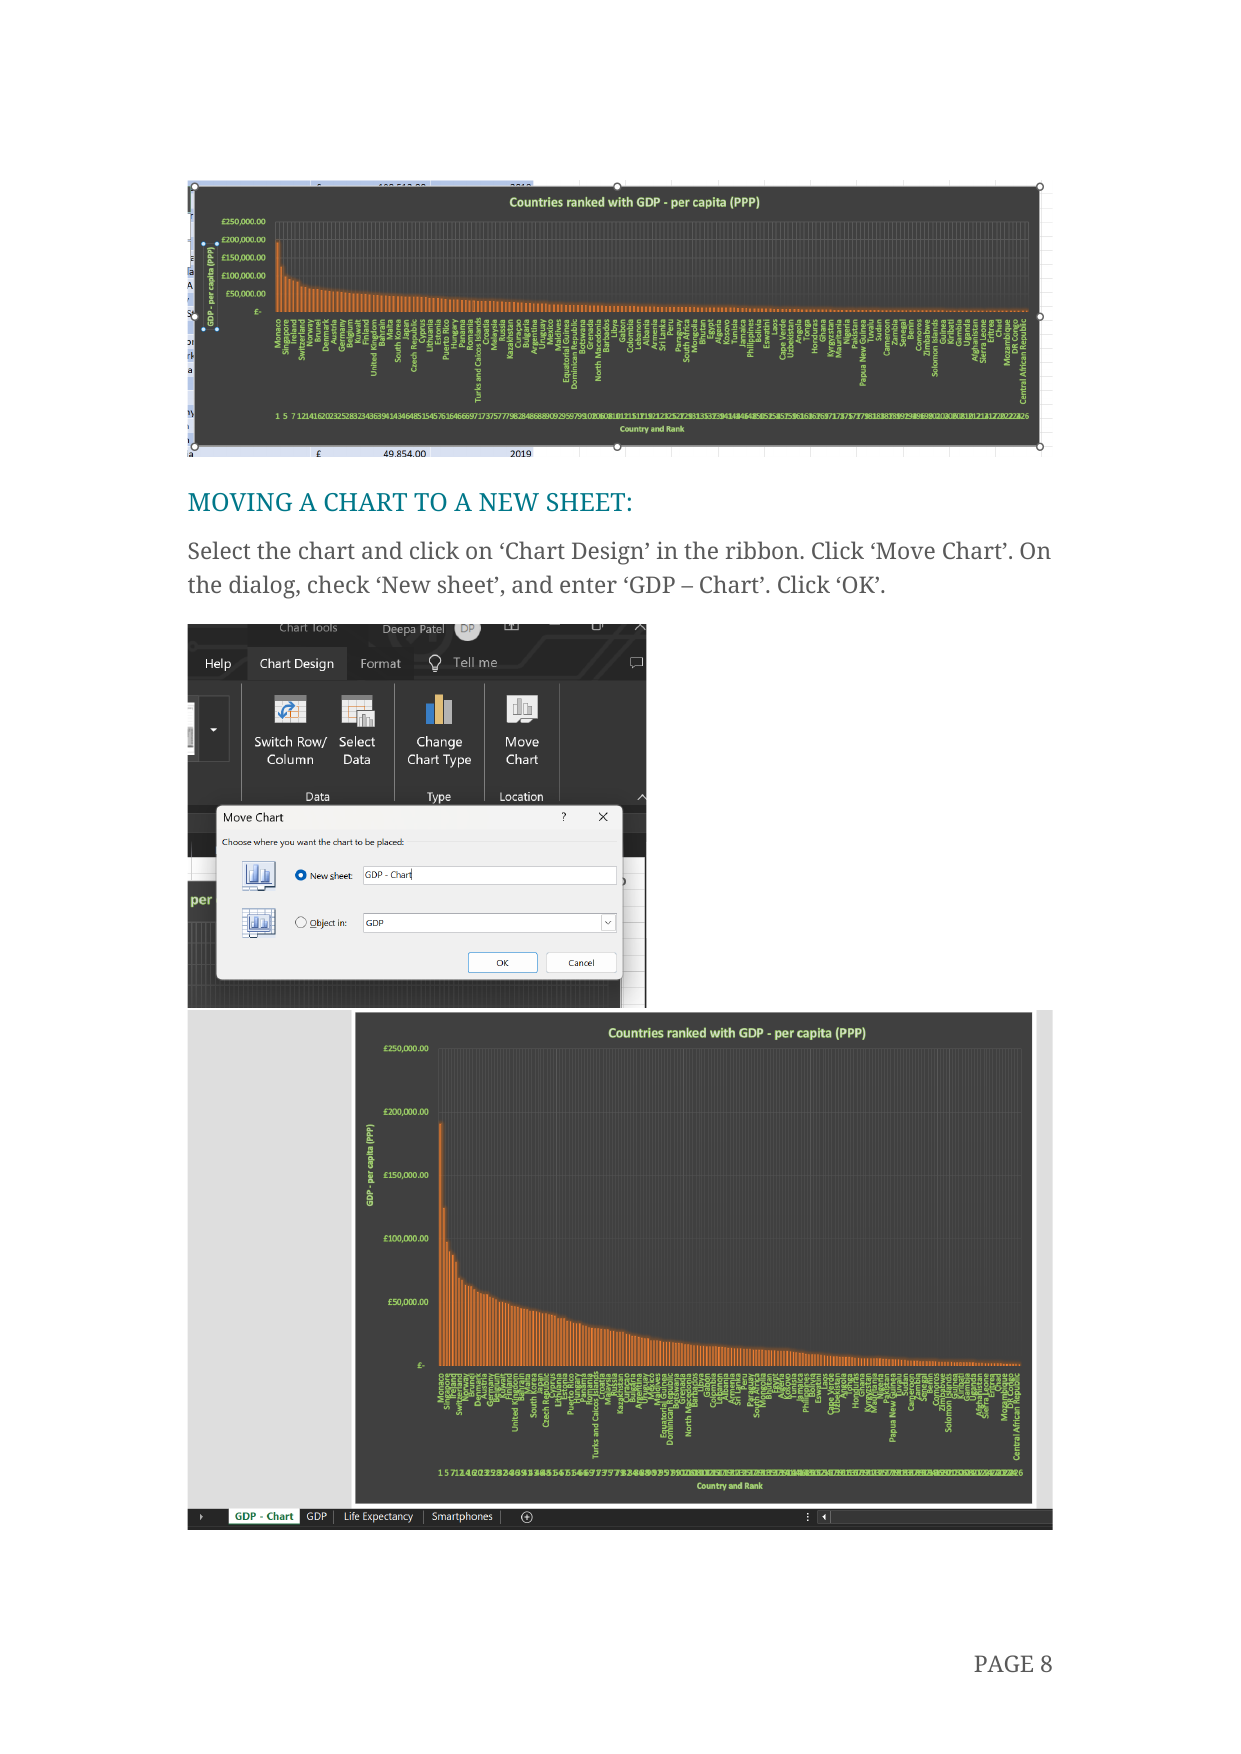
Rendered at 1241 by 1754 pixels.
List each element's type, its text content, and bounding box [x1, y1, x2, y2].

subtitle Moving a chart to a new sheet: [187, 485, 1053, 519]
picture [187, 624, 647, 1008]
picture [187, 180, 1053, 457]
text Select the chart and click on ‘Chart Design’ in the ribbon. Click ‘Move Chart’. On the dialog, check ‘New sheet’, and enter ‘GDP – Chart’. Click ‘OK’. [187, 535, 1053, 601]
picture [187, 1010, 1053, 1530]
